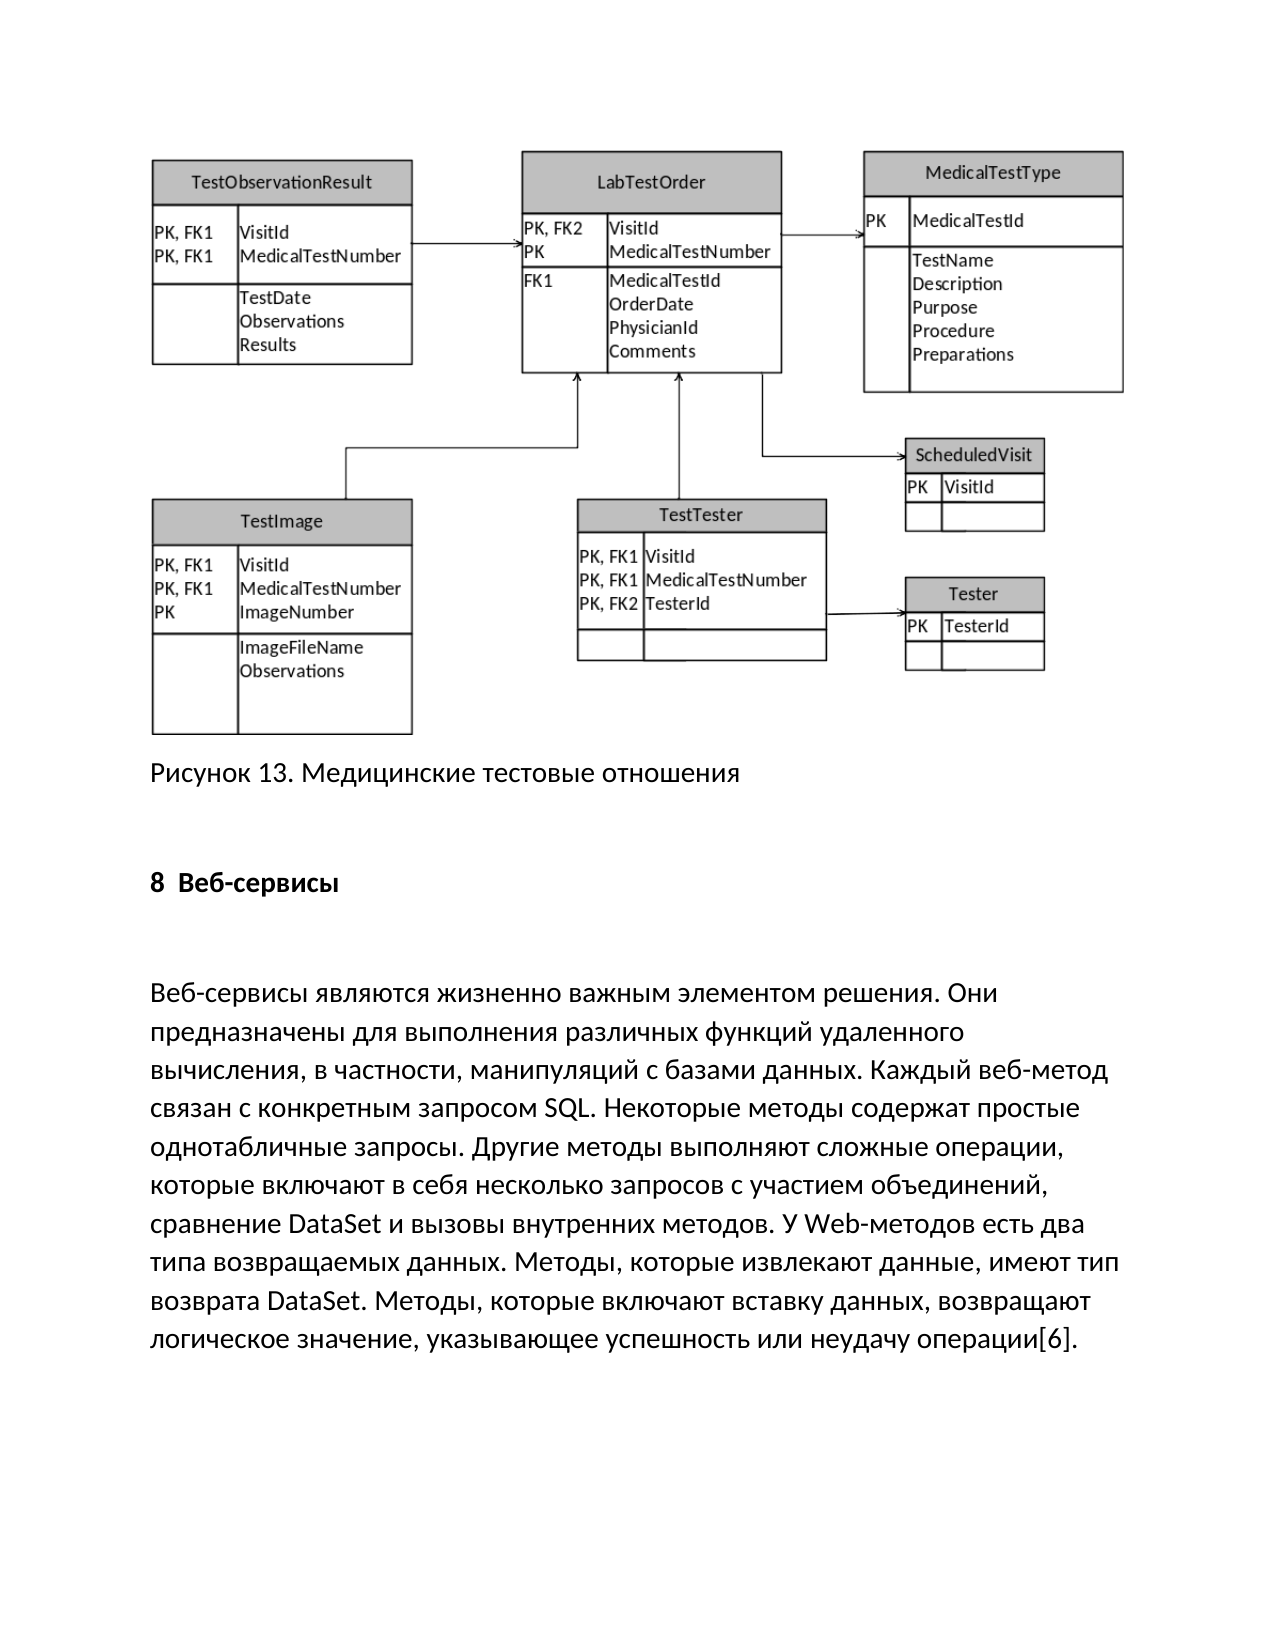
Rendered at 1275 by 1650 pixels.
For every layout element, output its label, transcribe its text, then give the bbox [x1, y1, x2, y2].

text Рисунок 13. Медицинские тестовые отношения [150, 754, 1125, 789]
text Веб-сервисы являются жизненно важным элементом решения. Они предназначены для выполнения различных функций удаленного вычисления, в частности, манипуляций с базами данных. Каждый веб-метод связан с конкретным запросом SQL. Некоторые методы содержат простые однотабличные запросы. Другие методы выполняют сложные операции, которые включают в себя несколько запросов с участием объединений, сравнение DataSet и вызовы внутренних методов. У Web-методов есть два типа возвращаемых данных. Методы, которые извлекают данные, имеют тип возврата DataSet. Методы, которые включают вставку данных, возвращают логическое значение, указывающее успешность или неудачу операции[6]. [150, 974, 1125, 1356]
text 8 Веб-сервисы [150, 864, 1125, 900]
